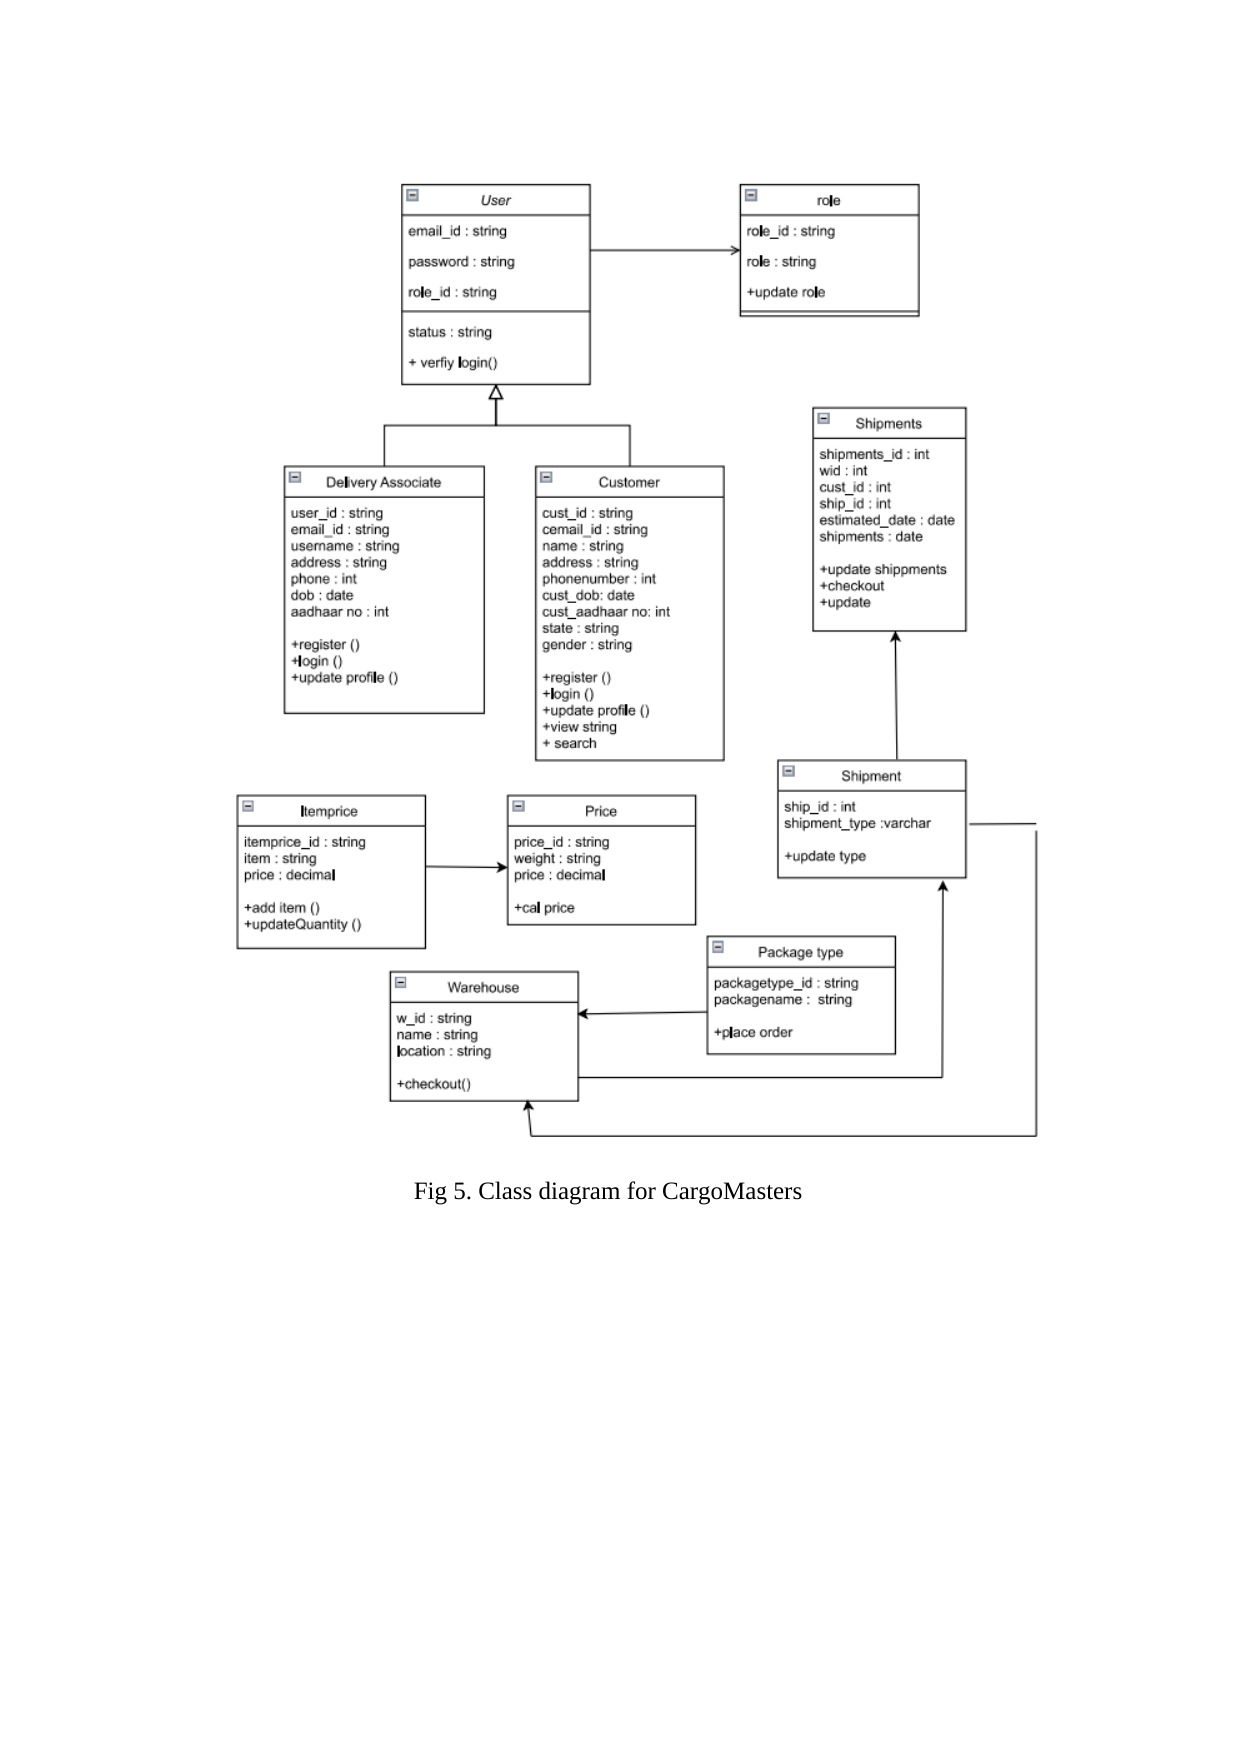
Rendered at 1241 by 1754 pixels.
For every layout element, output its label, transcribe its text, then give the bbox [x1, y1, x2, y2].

text Fig 5. Class diagram for CargoMasters [150, 1176, 1066, 1205]
picture [150, 150, 1135, 1162]
